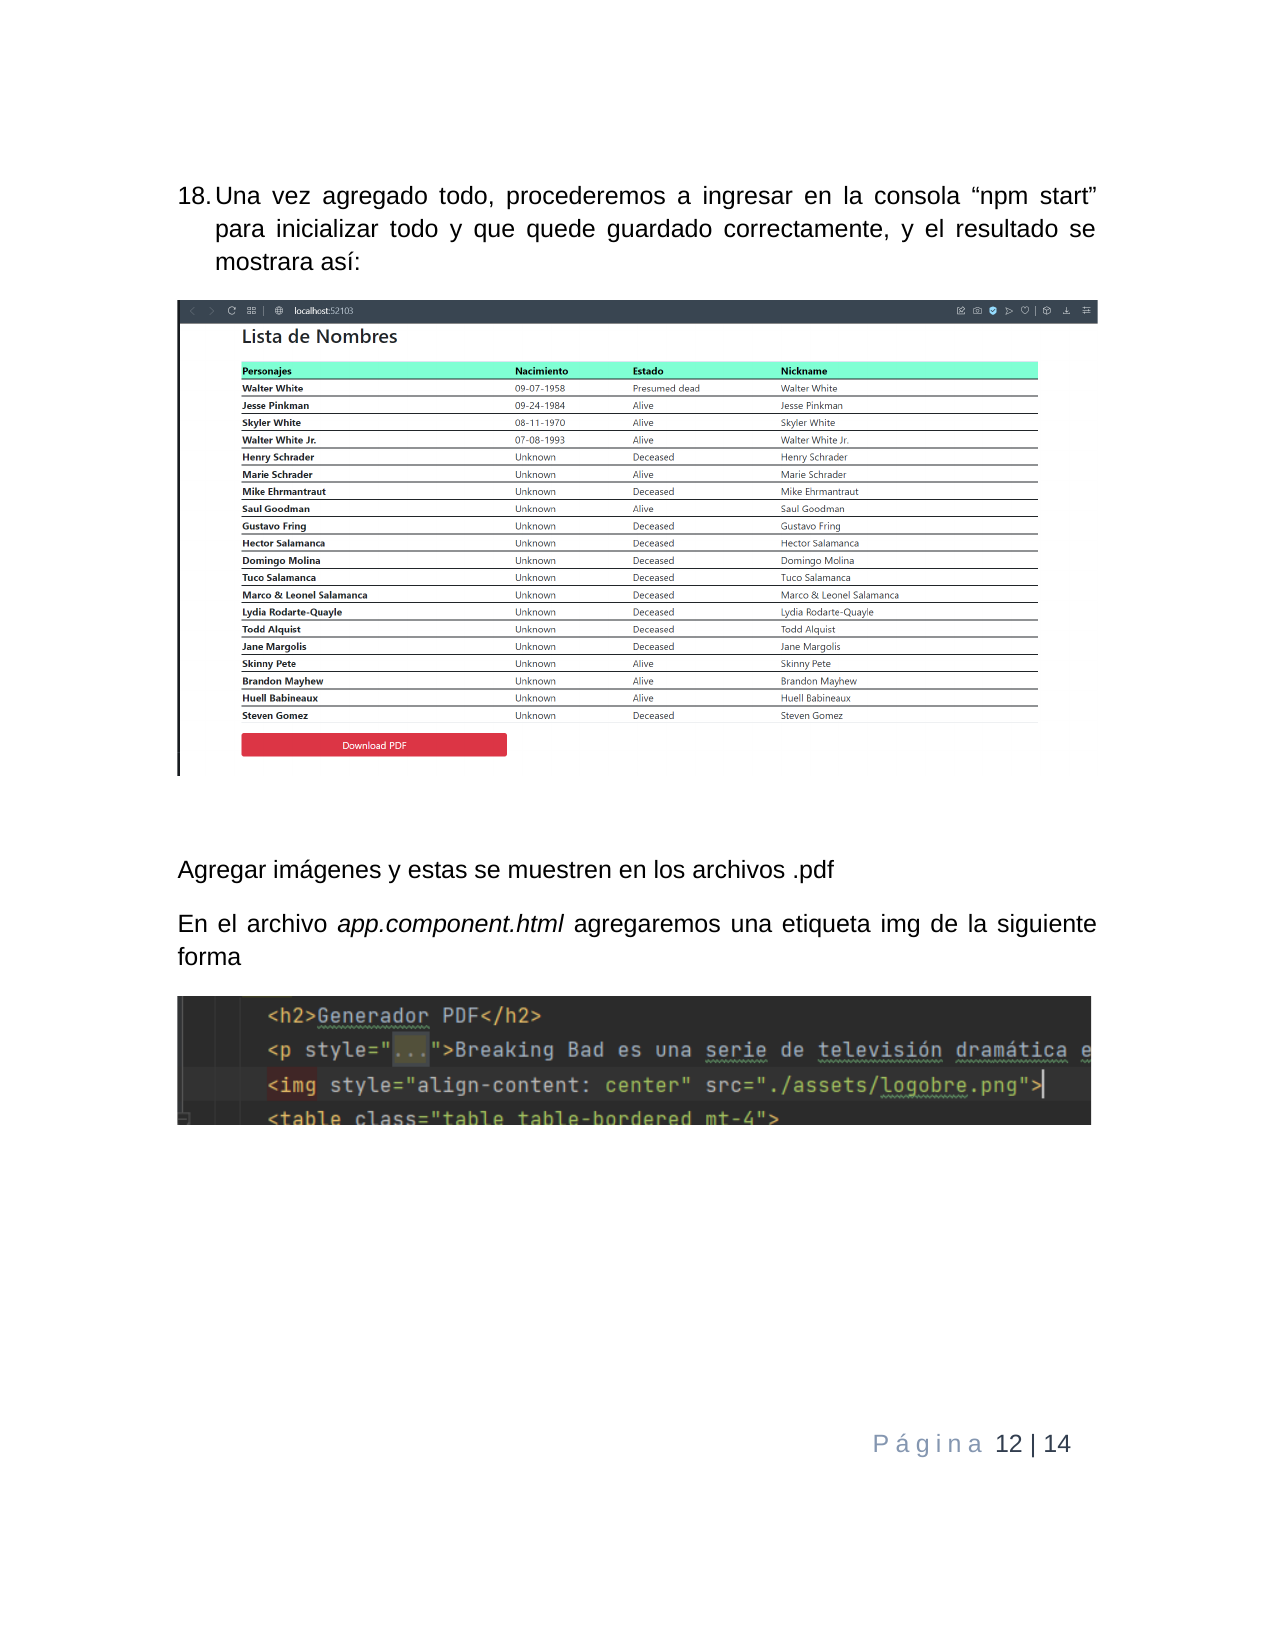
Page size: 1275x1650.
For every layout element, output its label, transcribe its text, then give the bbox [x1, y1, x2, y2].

picture [177, 300, 1098, 776]
text Agregar imágenes y estas se muestren en los archivos .pdf [177, 855, 1098, 884]
text En el archivo app.component.html agregaremos una etiqueta img de la siguiente forma [177, 909, 1098, 971]
picture [177, 996, 1092, 1125]
list Una vez agregado todo, procederemos a ingresar en la consola “npm start” para inicializar todo y que quede guardado correctamente, y el resultado se mostrara así: [177, 181, 1098, 275]
